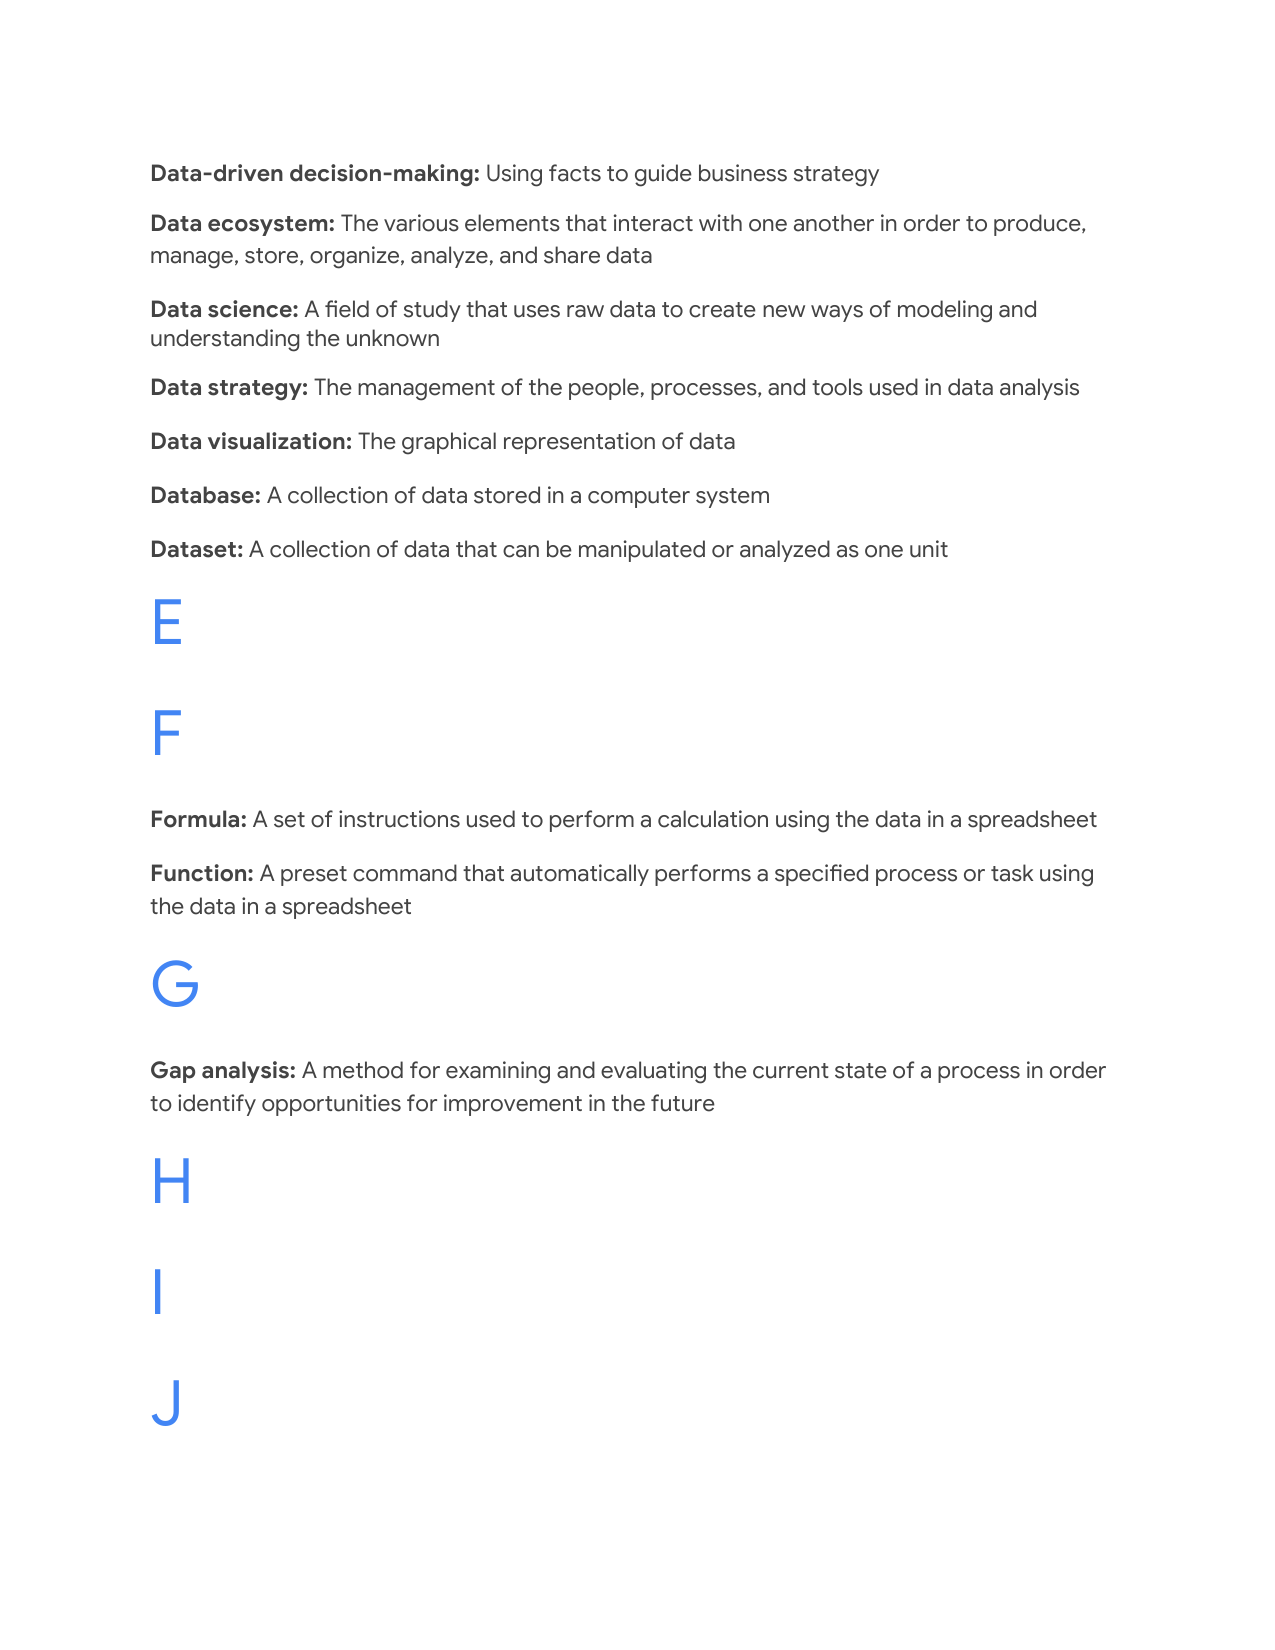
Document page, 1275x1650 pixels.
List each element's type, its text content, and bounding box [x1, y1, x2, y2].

text J [150, 1365, 1125, 1443]
text Gap analysis: A method for examining and evaluating the current state of a process in order to identify opportunities for improvement in the future [150, 1057, 1125, 1118]
text G [150, 946, 1125, 1024]
text F [150, 695, 1125, 773]
text Function: A preset command that automatically performs a specified process or task using the data in a spreadsheet [150, 859, 1125, 921]
text Data strategy: The management of the people, processes, and tools used in data analysis [150, 374, 1125, 402]
text Dataset: A collection of data that can be manipulated or analyzed as one unit [150, 535, 1125, 564]
text Formula: A set of instructions used to perform a calculation using the data in a spreadsheet [150, 806, 1125, 834]
text E [150, 584, 1125, 663]
text Data-driven decision-making: Using facts to guide business strategy [150, 159, 1125, 188]
text I [150, 1254, 1125, 1332]
text H [150, 1143, 1125, 1222]
text Data science: A field of study that uses raw data to create new ways of modeling and understanding the unknown [150, 296, 1125, 353]
text Data visualization: The graphical representation of data [150, 427, 1125, 456]
text Database: A collection of data stored in a computer system [150, 481, 1125, 510]
text Data ecosystem: The various elements that interact with one another in order to produce, manage, store, organize, analyze, and share data [150, 209, 1125, 271]
